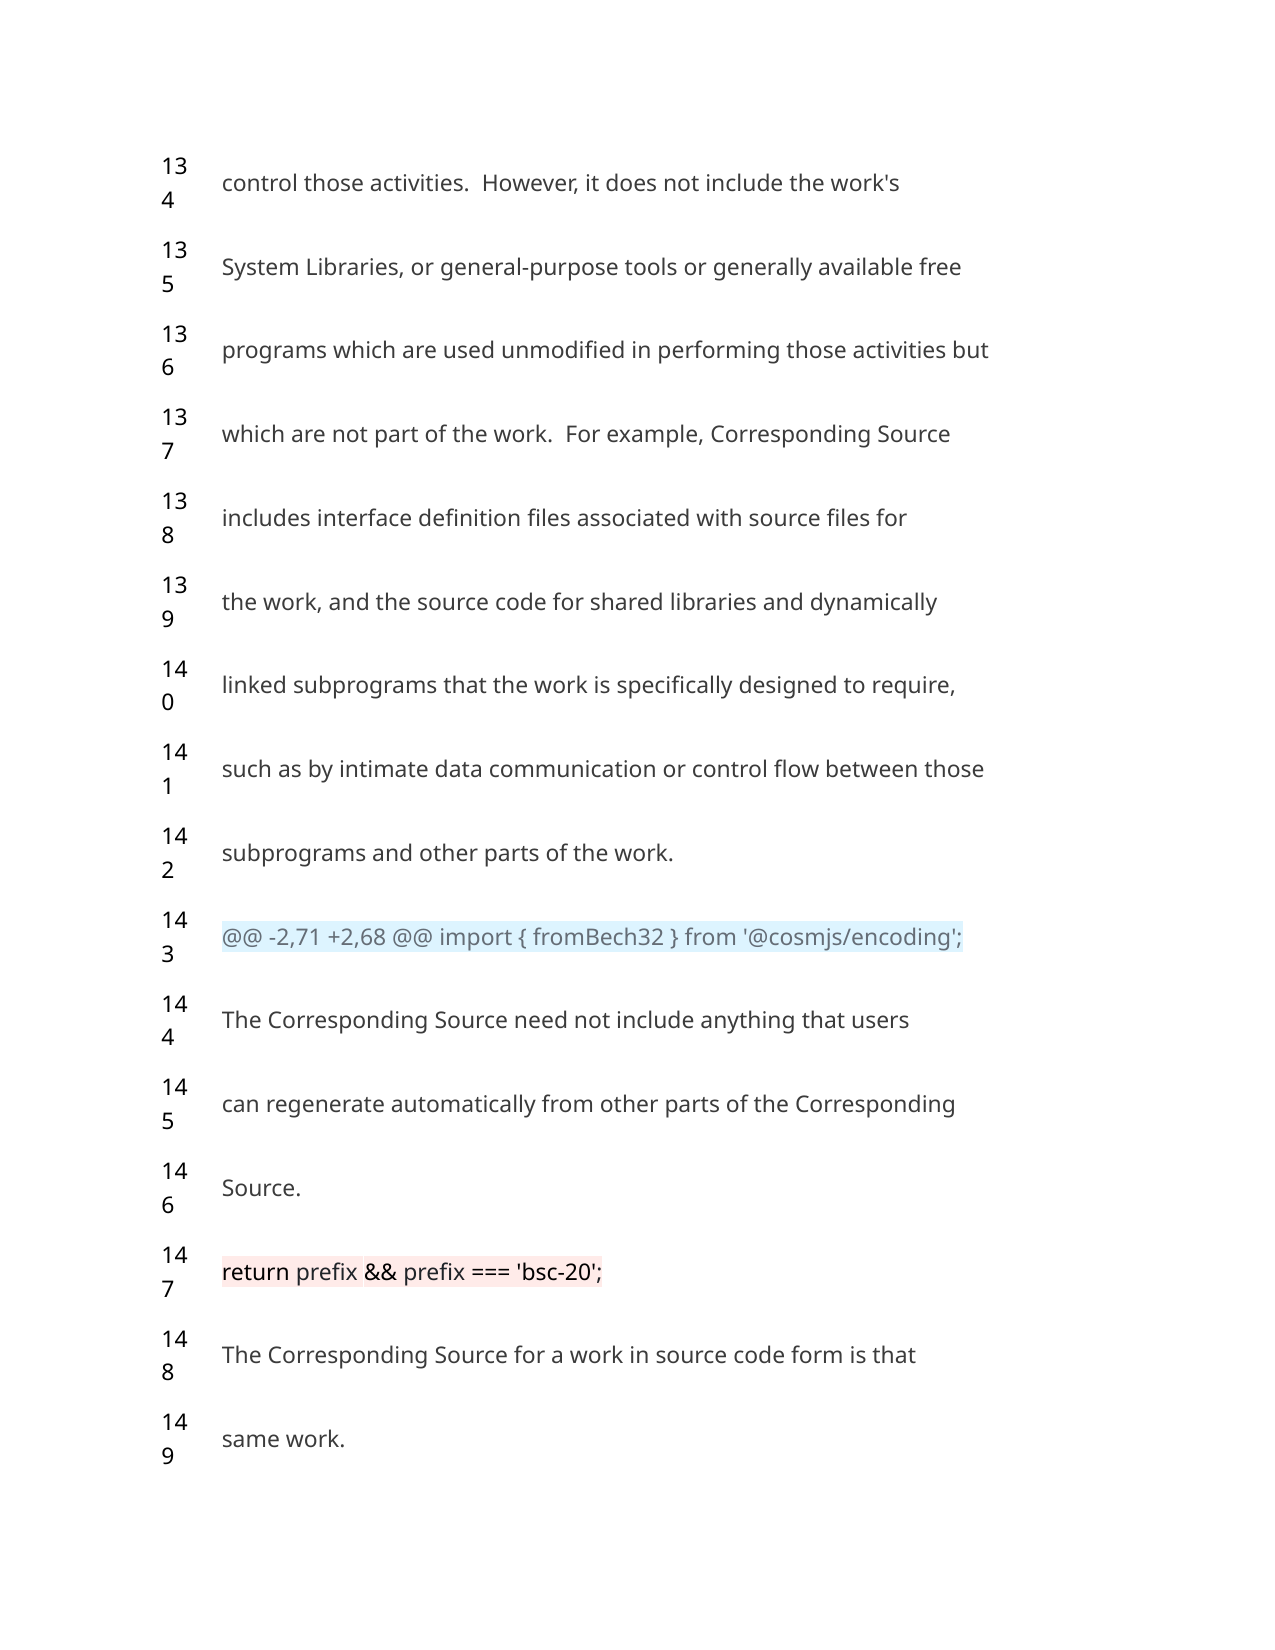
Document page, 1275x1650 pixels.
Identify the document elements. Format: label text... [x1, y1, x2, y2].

table_cell 145 [150, 1071, 210, 1155]
table_cell 147 [150, 1239, 210, 1322]
table_cell Source. [210, 1155, 1275, 1239]
table_cell 142 [150, 820, 210, 904]
table_cell 135 [150, 234, 210, 317]
table_cell 138 [150, 485, 210, 569]
table_cell which are not part of the work. For example, Corresponding Source [210, 401, 1275, 485]
table_cell 144 [150, 988, 210, 1071]
table_cell the work, and the source code for shared libraries and dynamically [210, 569, 1275, 652]
table_cell The Corresponding Source need not include anything that users [210, 988, 1275, 1071]
table_cell 146 [150, 1155, 210, 1239]
table_cell 139 [150, 569, 210, 652]
table_cell 134 [150, 150, 210, 234]
table_cell same work. [210, 1406, 1275, 1490]
table_cell linked subprograms that the work is specifically designed to require, [210, 653, 1275, 736]
table_cell 140 [150, 653, 210, 736]
table_cell 137 [150, 401, 210, 485]
table_cell The Corresponding Source for a work in source code form is that [210, 1323, 1275, 1406]
table_cell can regenerate automatically from other parts of the Corresponding [210, 1071, 1275, 1155]
table_cell 136 [150, 318, 210, 401]
table_cell return prefix && prefix === 'bsc-20'; [210, 1239, 1275, 1322]
table_cell programs which are used unmodified in performing those activities but [210, 318, 1275, 401]
table_cell 148 [150, 1323, 210, 1406]
table_cell subprograms and other parts of the work. [210, 820, 1275, 904]
table_cell includes interface definition files associated with source files for [210, 485, 1275, 569]
table_cell control those activities. However, it does not include the work's [210, 150, 1275, 234]
table_cell 149 [150, 1406, 210, 1490]
table_cell 141 [150, 736, 210, 820]
table_cell 143 [150, 904, 210, 987]
table_cell such as by intimate data communication or control flow between those [210, 736, 1275, 820]
table_cell System Libraries, or general-purpose tools or generally available free [210, 234, 1275, 317]
table_cell @@ -2,71 +2,68 @@ import { fromBech32 } from '@cosmjs/encoding'; [210, 904, 1275, 987]
